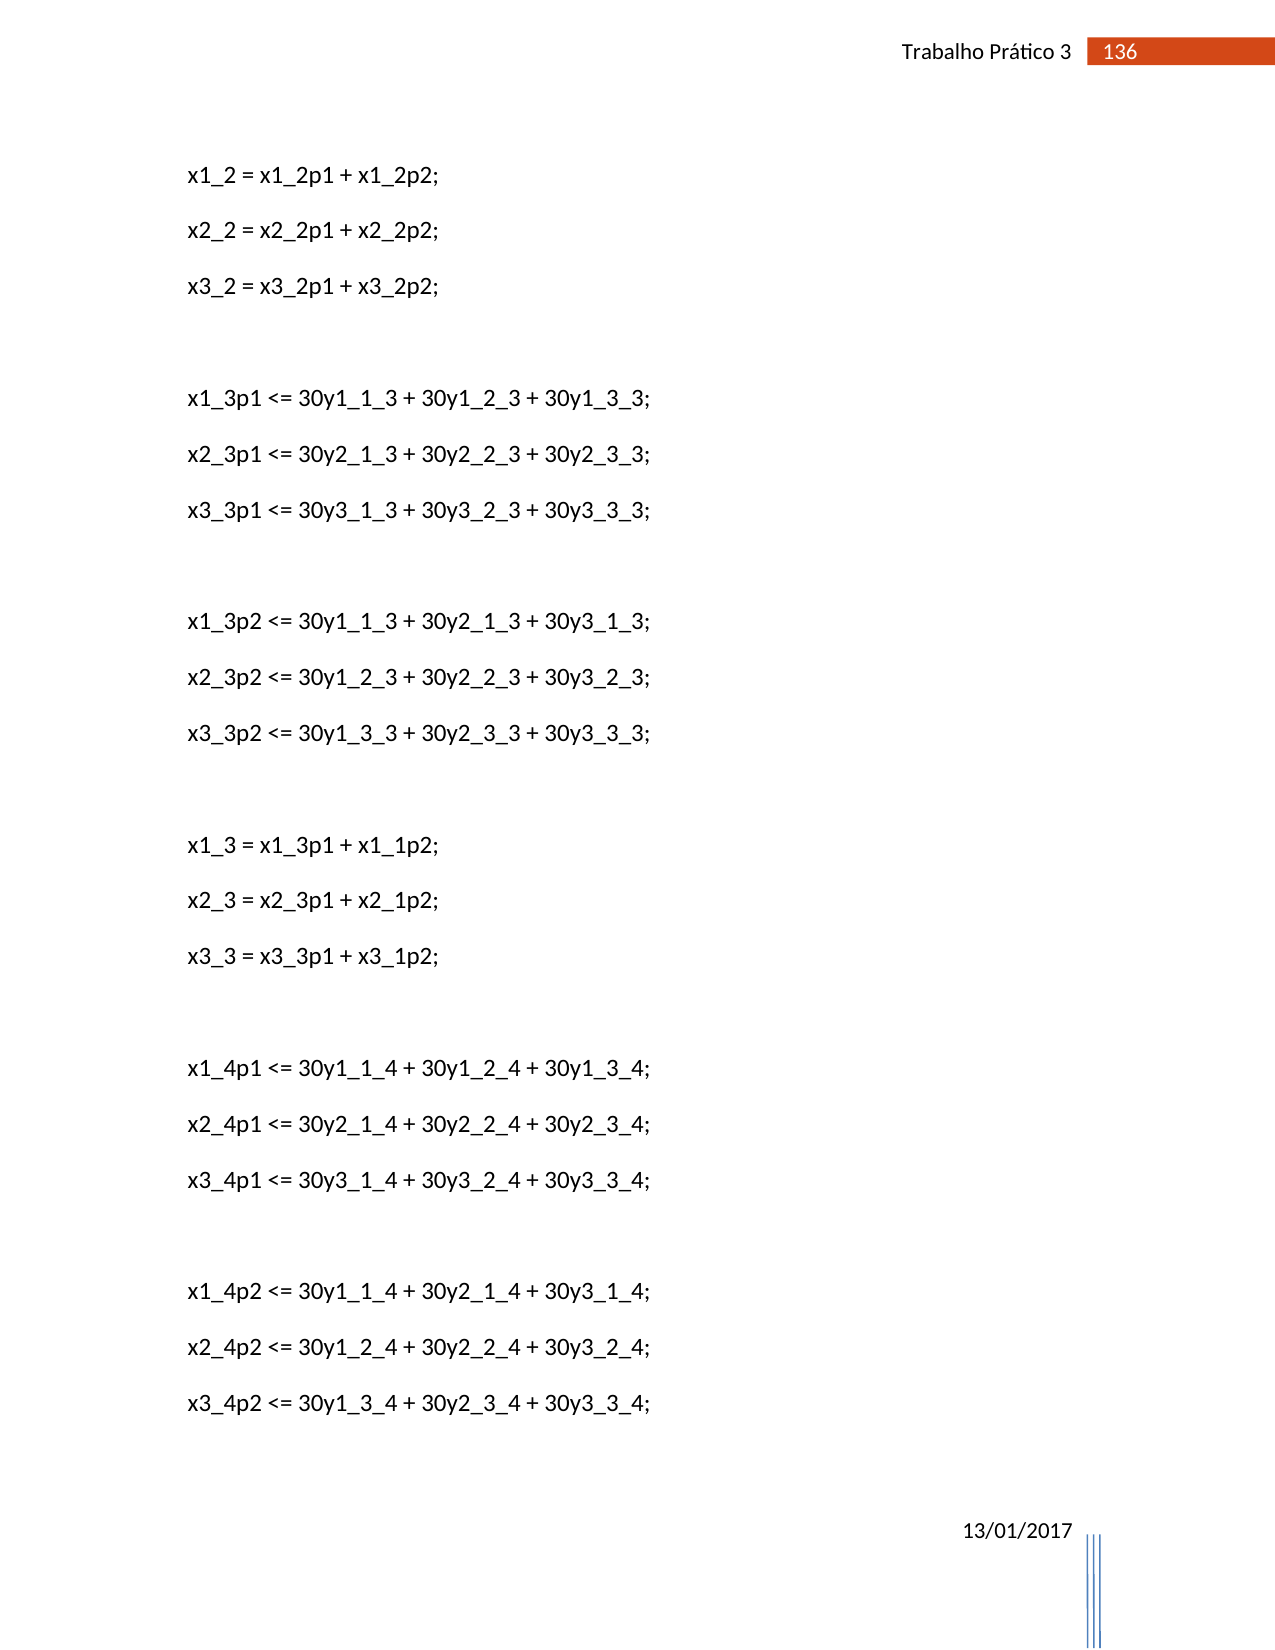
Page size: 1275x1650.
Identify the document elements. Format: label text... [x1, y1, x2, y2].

text x3_4p1 <= 30y3_1_4 + 30y3_2_4 + 30y3_3_4; [187, 1164, 1087, 1194]
text x1_4p1 <= 30y1_1_4 + 30y1_2_4 + 30y1_3_4; [187, 1052, 1087, 1083]
text x3_3 = x3_3p1 + x3_1p2; [187, 941, 1087, 971]
text x1_3 = x1_3p1 + x1_1p2; [187, 829, 1087, 859]
text x2_3p1 <= 30y2_1_3 + 30y2_2_3 + 30y2_3_3; [187, 438, 1087, 468]
text x3_3p2 <= 30y1_3_3 + 30y2_3_3 + 30y3_3_3; [187, 717, 1087, 748]
text x2_2 = x2_2p1 + x2_2p2; [187, 215, 1087, 245]
text x1_3p1 <= 30y1_1_3 + 30y1_2_3 + 30y1_3_3; [187, 382, 1087, 413]
text x1_4p2 <= 30y1_1_4 + 30y2_1_4 + 30y3_1_4; [187, 1276, 1087, 1306]
text x2_4p1 <= 30y2_1_4 + 30y2_2_4 + 30y2_3_4; [187, 1108, 1087, 1138]
text x3_3p1 <= 30y3_1_3 + 30y3_2_3 + 30y3_3_3; [187, 494, 1087, 524]
text x2_3 = x2_3p1 + x2_1p2; [187, 885, 1087, 915]
text x3_2 = x3_2p1 + x3_2p2; [187, 271, 1087, 301]
text x1_2 = x1_2p1 + x1_2p2; [187, 159, 1087, 189]
text x1_3p2 <= 30y1_1_3 + 30y2_1_3 + 30y3_1_3; [187, 606, 1087, 636]
text x3_4p2 <= 30y1_3_4 + 30y2_3_4 + 30y3_3_4; [187, 1387, 1087, 1418]
text x2_4p2 <= 30y1_2_4 + 30y2_2_4 + 30y3_2_4; [187, 1331, 1087, 1362]
text x2_3p2 <= 30y1_2_3 + 30y2_2_3 + 30y3_2_3; [187, 661, 1087, 692]
